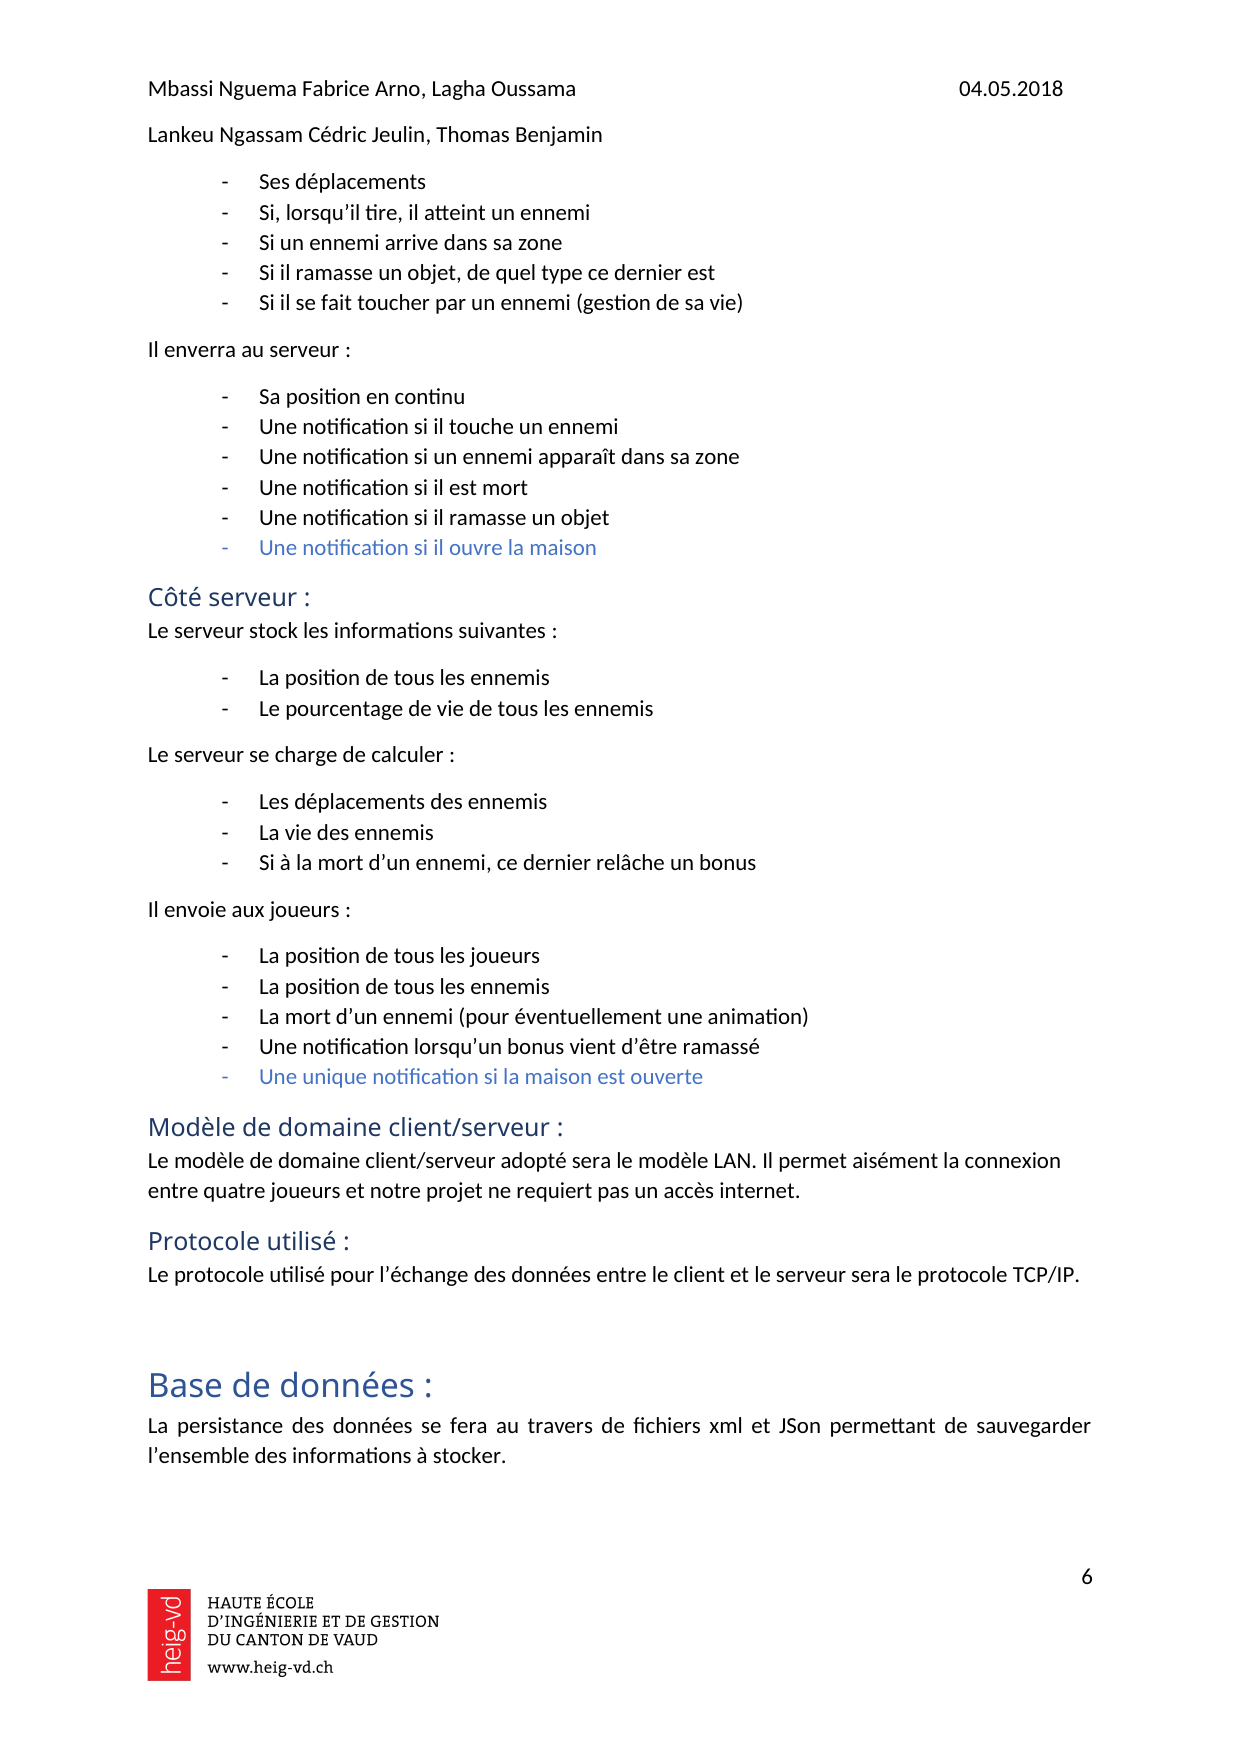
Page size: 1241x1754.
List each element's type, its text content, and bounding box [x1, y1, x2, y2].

list Une notification si il est mort [221, 473, 1093, 501]
list Une unique notification si la maison est ouverte [221, 1062, 1093, 1091]
text Le serveur stock les informations suivantes : [148, 617, 1093, 645]
list Une notification si un ennemi apparaît dans sa zone [221, 442, 1093, 470]
list Si, lorsqu’il tire, il atteint un ennemi [221, 198, 1093, 226]
list Si il ramasse un objet, de quel type ce dernier est [221, 258, 1093, 286]
list La position de tous les joueurs [221, 942, 1093, 970]
text Le protocole utilisé pour l’échange des données entre le client et le serveur sera le protocole TCP/IP. [148, 1260, 1093, 1288]
list Le pourcentage de vie de tous les ennemis [221, 694, 1093, 722]
picture [147, 1589, 448, 1681]
subtitle Base de données : [148, 1362, 1093, 1407]
text Il enverra au serveur : [148, 335, 1093, 363]
list Une notification si il touche un ennemi [221, 412, 1093, 440]
list Si à la mort d’un ennemi, ce dernier relâche un bonus [221, 848, 1093, 876]
list La vie des ennemis [221, 818, 1093, 846]
list Ses déplacements [221, 167, 1093, 195]
list Une notification lorsqu’un bonus vient d’être ramassé [221, 1032, 1093, 1060]
list Les déplacements des ennemis [221, 787, 1093, 816]
subtitle Côté serveur : [148, 580, 1093, 614]
list La position de tous les ennemis [221, 972, 1093, 1000]
text Il envoie aux joueurs : [148, 895, 1093, 923]
text La persistance des données se fera au travers de fichiers xml et JSon permettant de sauvegarder l’ensemble des informations à stocker. [148, 1411, 1093, 1469]
text Le serveur se charge de calculer : [148, 741, 1093, 769]
text Le modèle de domaine client/serveur adopté sera le modèle LAN. Il permet aisément la connexion entre quatre joueurs et notre projet ne requiert pas un accès internet. [148, 1146, 1093, 1204]
list La position de tous les ennemis [221, 663, 1093, 692]
list Si il se fait toucher par un ennemi (gestion de sa vie) [221, 288, 1093, 316]
list Si un ennemi arrive dans sa zone [221, 228, 1093, 256]
subtitle Protocole utilisé : [148, 1223, 1093, 1257]
list La mort d’un ennemi (pour éventuellement une animation) [221, 1002, 1093, 1030]
list Sa position en continu [221, 382, 1093, 410]
list Une notification si il ramasse un objet [221, 503, 1093, 531]
subtitle Modèle de domaine client/serveur : [148, 1109, 1093, 1143]
list Une notification si il ouvre la maison [221, 533, 1093, 561]
